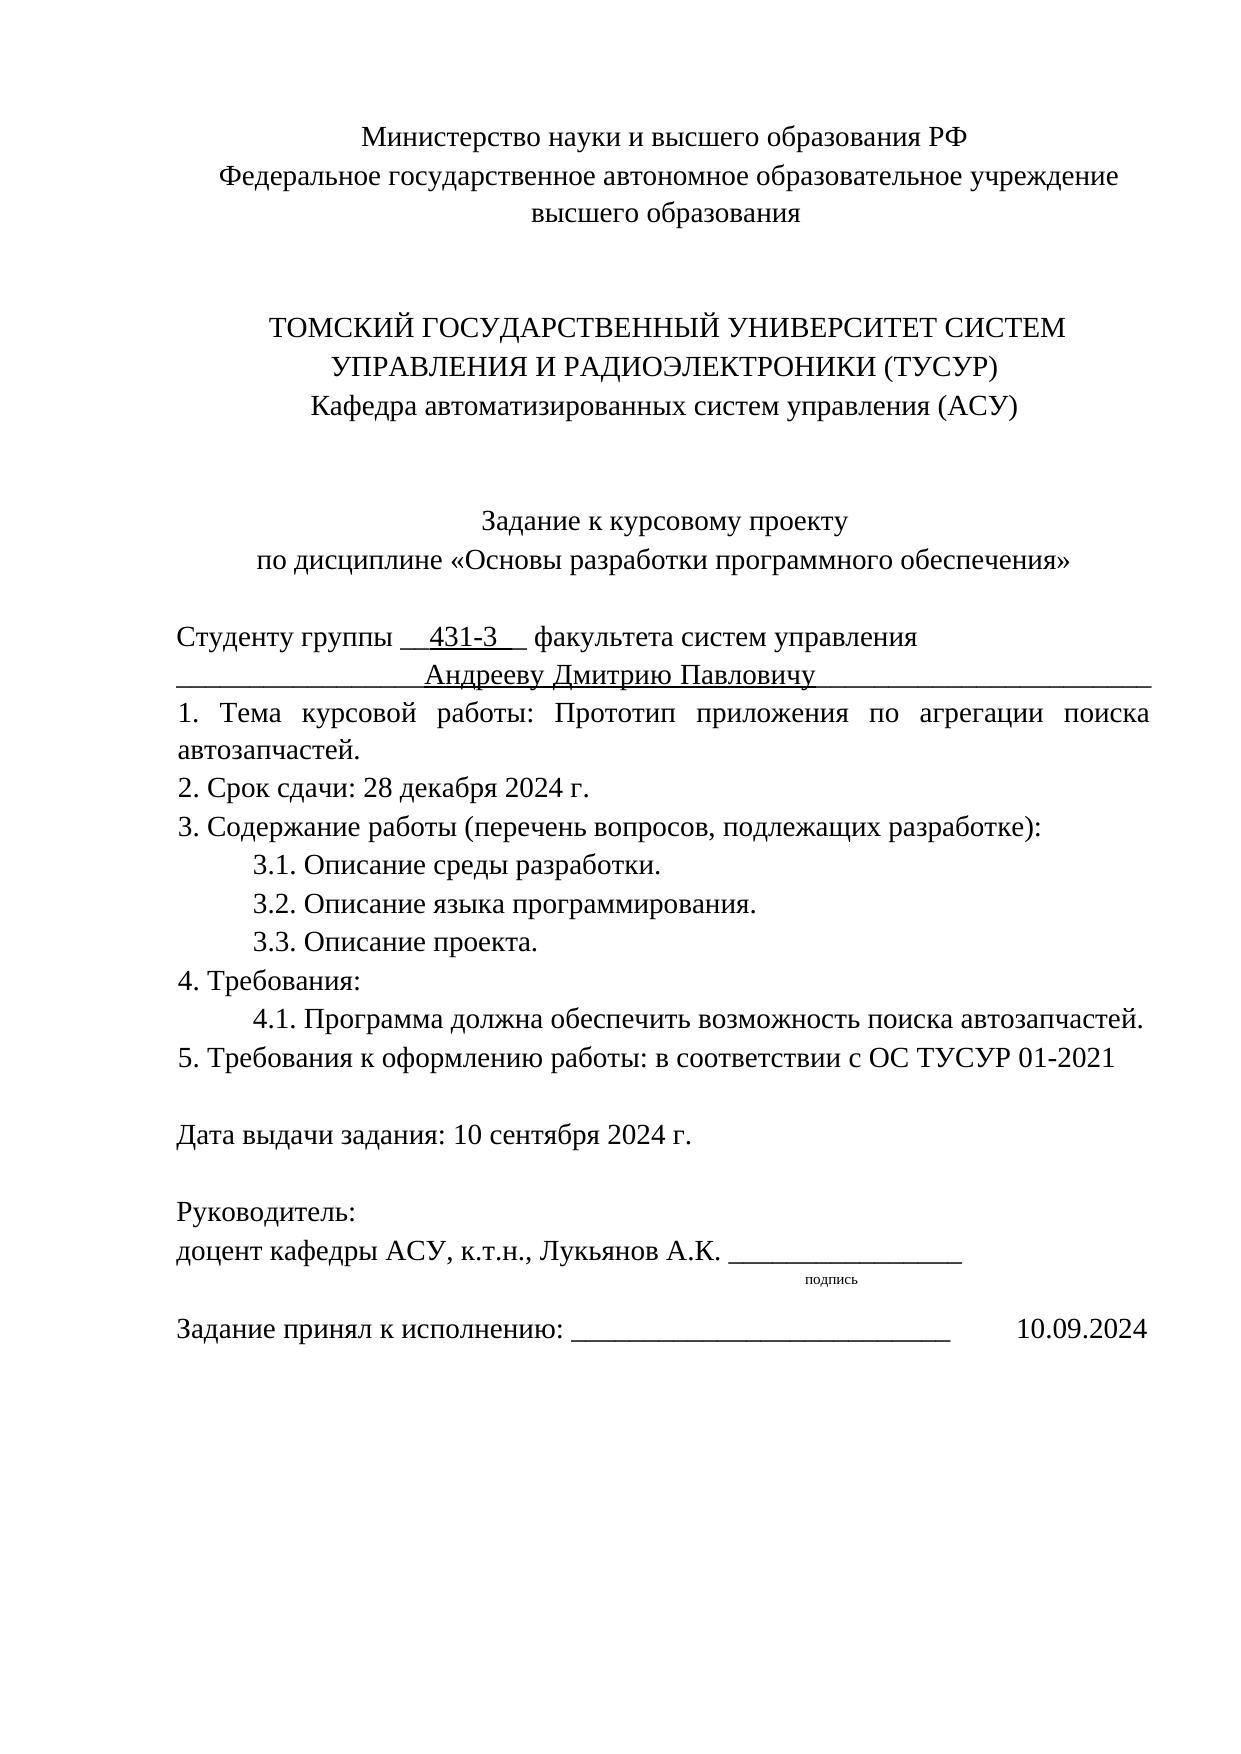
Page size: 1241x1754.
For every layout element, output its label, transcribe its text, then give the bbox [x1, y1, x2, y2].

text Руководитель: [176, 1194, 1151, 1228]
list Программа должна обеспечить возможность поиска автозапчастей. [253, 1001, 1151, 1035]
text ТОМСКИЙ ГОСУДАРСТВЕННЫЙ УНИВЕРСИТЕТ СИСТЕМ [178, 311, 1150, 344]
text _________________Андрееву Дмитрию Павловичу_______________________ 1. Тема курсовой работы: Прототип приложения по агрегации поиска автозапчастей. [176, 657, 1151, 686]
text Дата выдачи задания: 10 сентября 2024 г. [176, 1117, 1151, 1151]
text Министерство науки и высшего образования РФ [178, 119, 1151, 153]
list Описание проекта. [253, 924, 1151, 958]
text Задание принял к исполнению: __________________________ 10.09.2024 [176, 1312, 1151, 1345]
list Описание языка программирования. [253, 886, 1151, 919]
list Требования к оформлению работы: в соответствии с ОС ТУСУР 01-2021 [178, 1040, 1151, 1073]
text Федеральное государственное автономное образовательное учреждение высшего образования [178, 158, 1153, 229]
text доцент кафедры АСУ, к.т.н., Лукьянов А.К. ________________ [176, 1233, 1151, 1266]
list Требования: [178, 963, 1151, 996]
text по дисциплине «Основы разработки программного обеспечения» [178, 542, 1150, 575]
text подпись [178, 1270, 1153, 1300]
list Срок сдачи: 28 декабря 2024 г. [178, 770, 1151, 804]
text _________________Андрееву Дмитрию Павловичу_______________________ 1. Тема курсовой работы: Прототип приложения по агрегации поиска автозапчастей. [176, 688, 1151, 765]
text Кафедра автоматизированных систем управления (АСУ) [178, 388, 1151, 421]
text Задание к курсовому проекту [178, 503, 1152, 537]
list Содержание работы (перечень вопросов, подлежащих разработке): [178, 809, 1151, 842]
list Описание среды разработки. [253, 847, 1151, 881]
text УПРАВЛЕНИЯ И РАДИОЭЛЕКТРОНИКИ (ТУСУР) [178, 349, 1151, 383]
text Студенту группы __431-3__ факультета систем управления [176, 619, 1151, 652]
